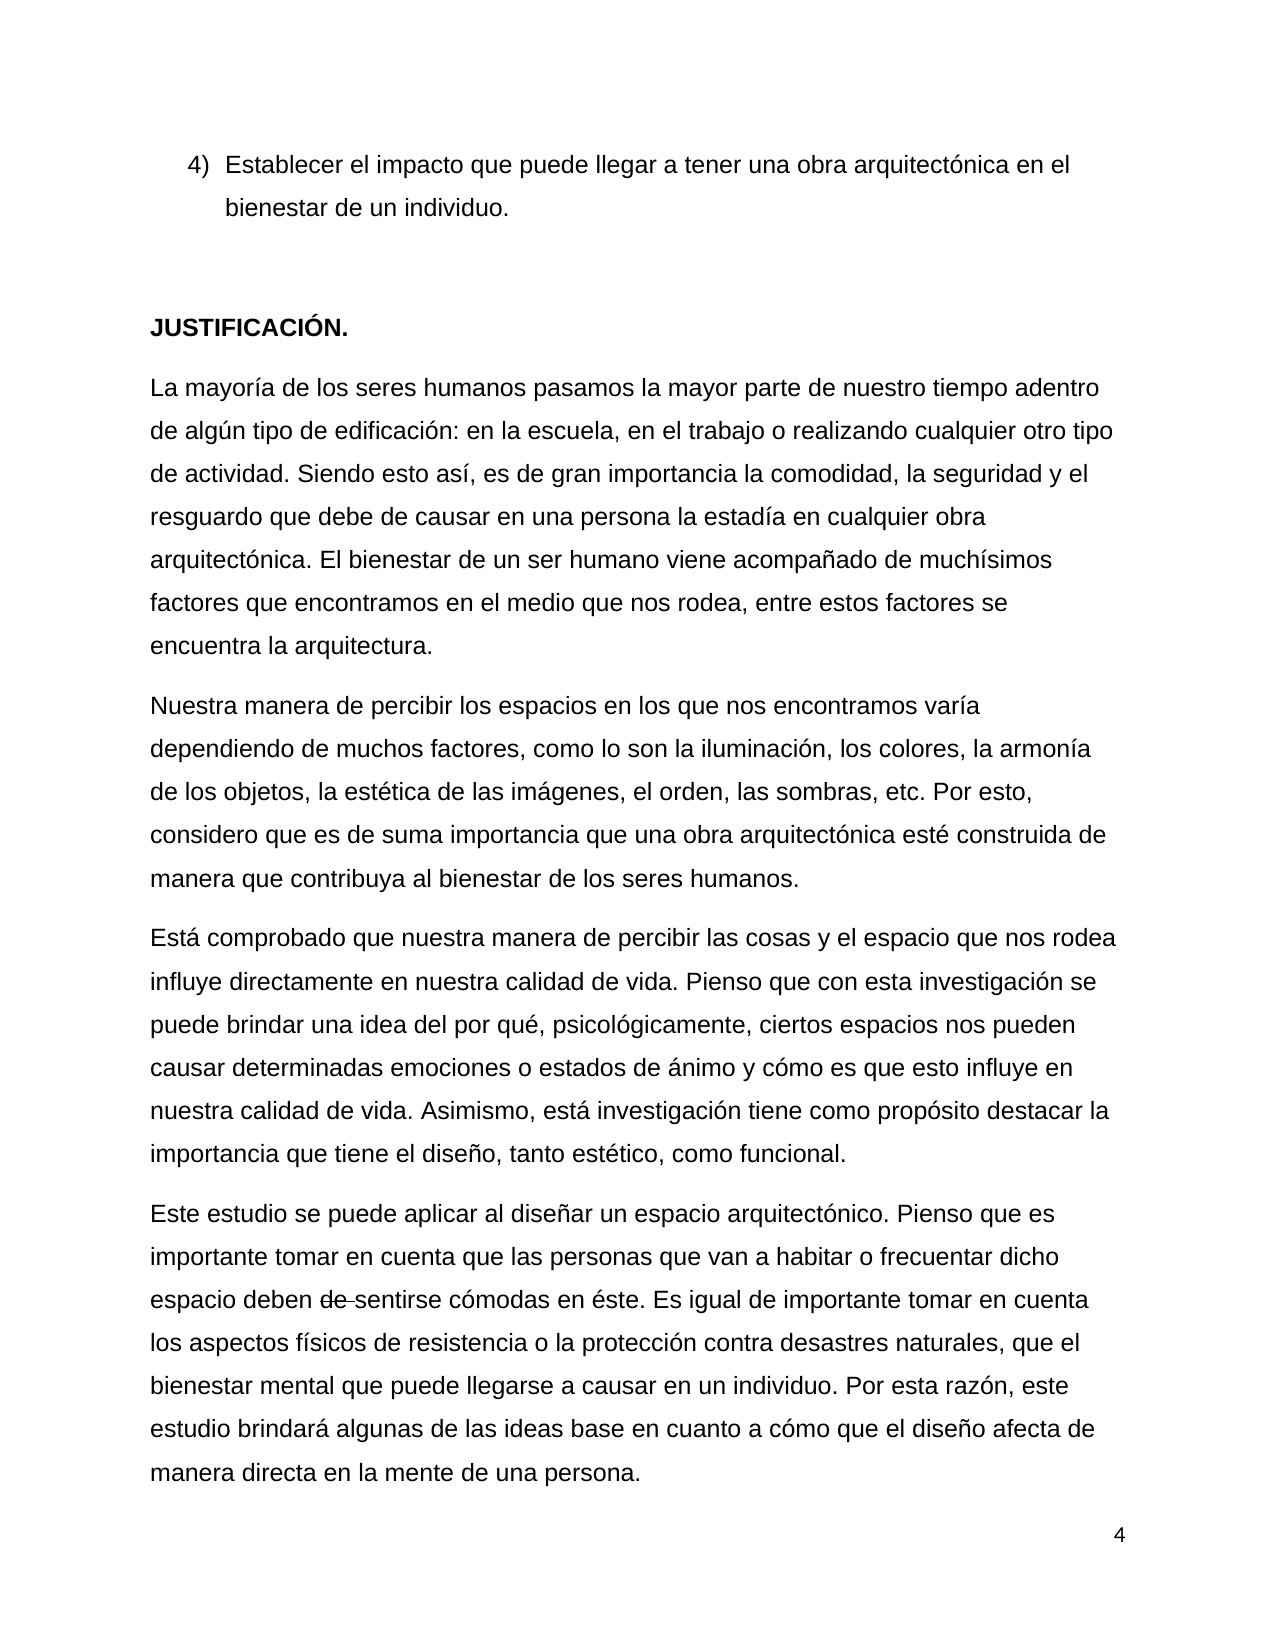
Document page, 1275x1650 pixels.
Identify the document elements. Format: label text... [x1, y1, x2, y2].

text La mayoría de los seres humanos pasamos la mayor parte de nuestro tiempo adentro de algún tipo de edificación: en la escuela, en el trabajo o realizando cualquier otro tipo de actividad. Siendo esto así, es de gran importancia la comodidad, la seguridad y el resguardo que debe de causar en una persona la estadía en cualquier obra arquitectónica. El bienestar de un ser humano viene acompañado de muchísimos factores que encontramos en el medio que nos rodea, entre estos factores se encuentra la arquitectura. [150, 372, 1125, 660]
text Este estudio se puede aplicar al diseñar un espacio arquitectónico. Pienso que es importante tomar en cuenta que las personas que van a habitar o frecuentar dicho espacio deben de sentirse cómodas en éste. Es igual de importante tomar en cuenta los aspectos físicos de resistencia o la protección contra desastres naturales, que el bienestar mental que puede llegarse a causar en un individuo. Por esta razón, este estudio brindará algunas de las ideas base en cuanto a cómo que el diseño afecta de manera directa en la mente de una persona. [150, 1199, 1125, 1486]
text Está comprobado que nuestra manera de percibir las cosas y el espacio que nos rodea influye directamente en nuestra calidad de vida. Pienso que con esta investigación se puede brindar una idea del por qué, psicológicamente, ciertos espacios nos pueden causar determinadas emociones o estados de ánimo y cómo es que esto influye en nuestra calidad de vida. Asimismo, está investigación tiene como propósito destacar la importancia que tiene el diseño, tanto estético, como funcional. [150, 923, 1125, 1168]
list Establecer el impacto que puede llegar a tener una obra arquitectónica en el bienestar de un individuo. [187, 150, 1125, 222]
text JUSTIFICACIÓN. [150, 313, 1125, 341]
text Nuestra manera de percibir los espacios en los que nos encontramos varía dependiendo de muchos factores, como lo son la iluminación, los colores, la armonía de los objetos, la estética de las imágenes, el orden, las sombras, etc. Por esto, considero que es de suma importancia que una obra arquitectónica esté construida de manera que contribuya al bienestar de los seres humanos. [150, 691, 1125, 892]
